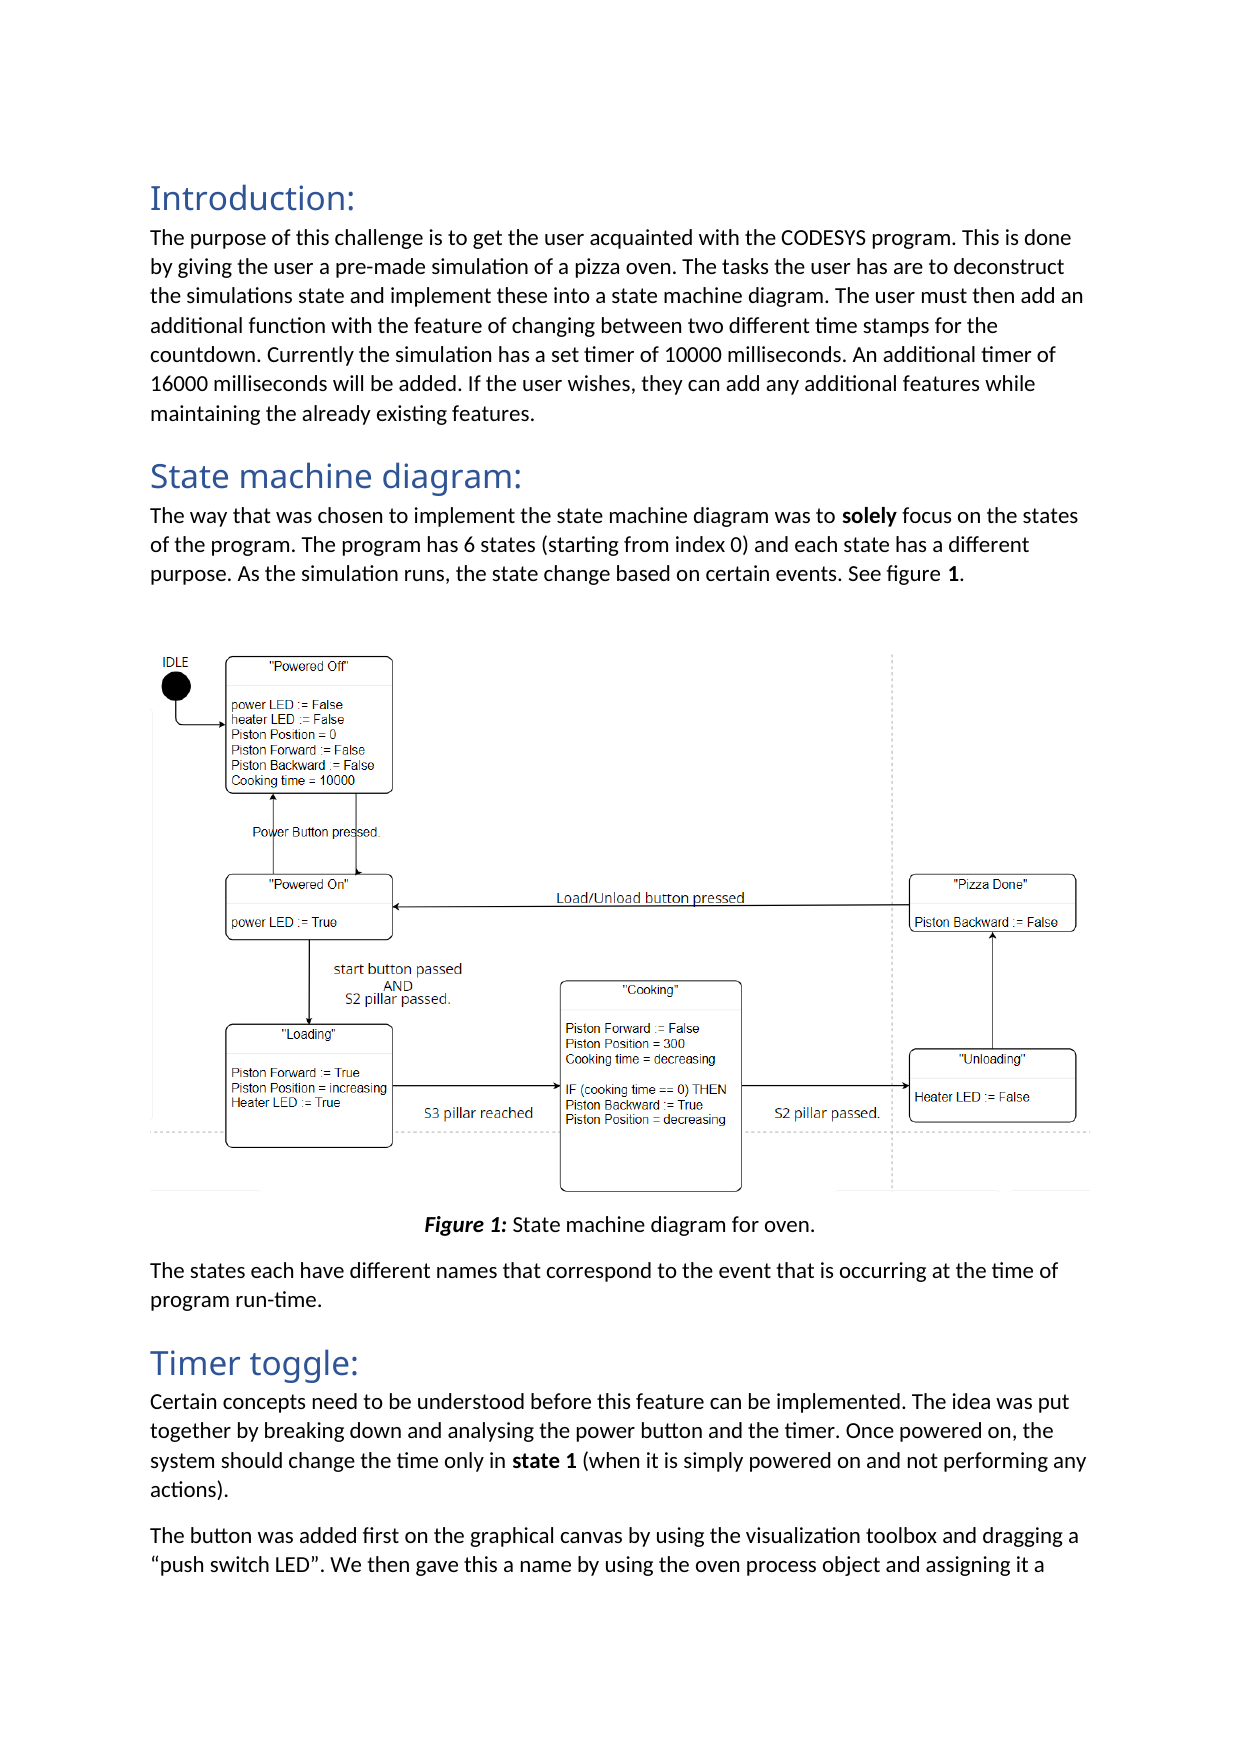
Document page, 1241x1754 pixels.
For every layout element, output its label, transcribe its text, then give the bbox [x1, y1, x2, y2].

picture [150, 651, 1091, 1192]
subtitle Introduction: [150, 175, 1090, 220]
text The way that was chosen to implement the state machine diagram was to solely focus on the states of the program. The program has 6 states (starting from index 0) and each state has a different purpose. As the simulation runs, the state change based on certain events. See figure 1. [150, 501, 1090, 588]
text The states each have different names that correspond to the event that is occurring at the time of program run-time. [150, 1256, 1090, 1313]
text The purpose of this challenge is to get the user acquainted with the CODESYS program. This is done by giving the user a pre-made simulation of a pizza oven. The tasks the user has are to deconstruct the simulations state and implement these into a state machine diagram. The user must then add an additional function with the feature of changing between two different time stamps for the countdown. Currently the simulation has a set timer of 10000 milliseconds. An additional timer of 16000 milliseconds will be added. If the user wishes, they can add any additional features while maintaining the already existing features. [150, 223, 1090, 427]
text Figure 1: State machine diagram for oven. [150, 1210, 1090, 1238]
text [150, 1521, 1090, 1579]
subtitle State machine diagram: [150, 453, 1090, 499]
subtitle Timer toggle: [150, 1339, 1090, 1385]
text Certain concepts need to be understood before this feature can be implemented. The idea was put together by breaking down and analysing the power button and the timer. Once powered on, the system should change the time only in state 1 (when it is simply powered on and not performing any actions). [150, 1387, 1090, 1503]
